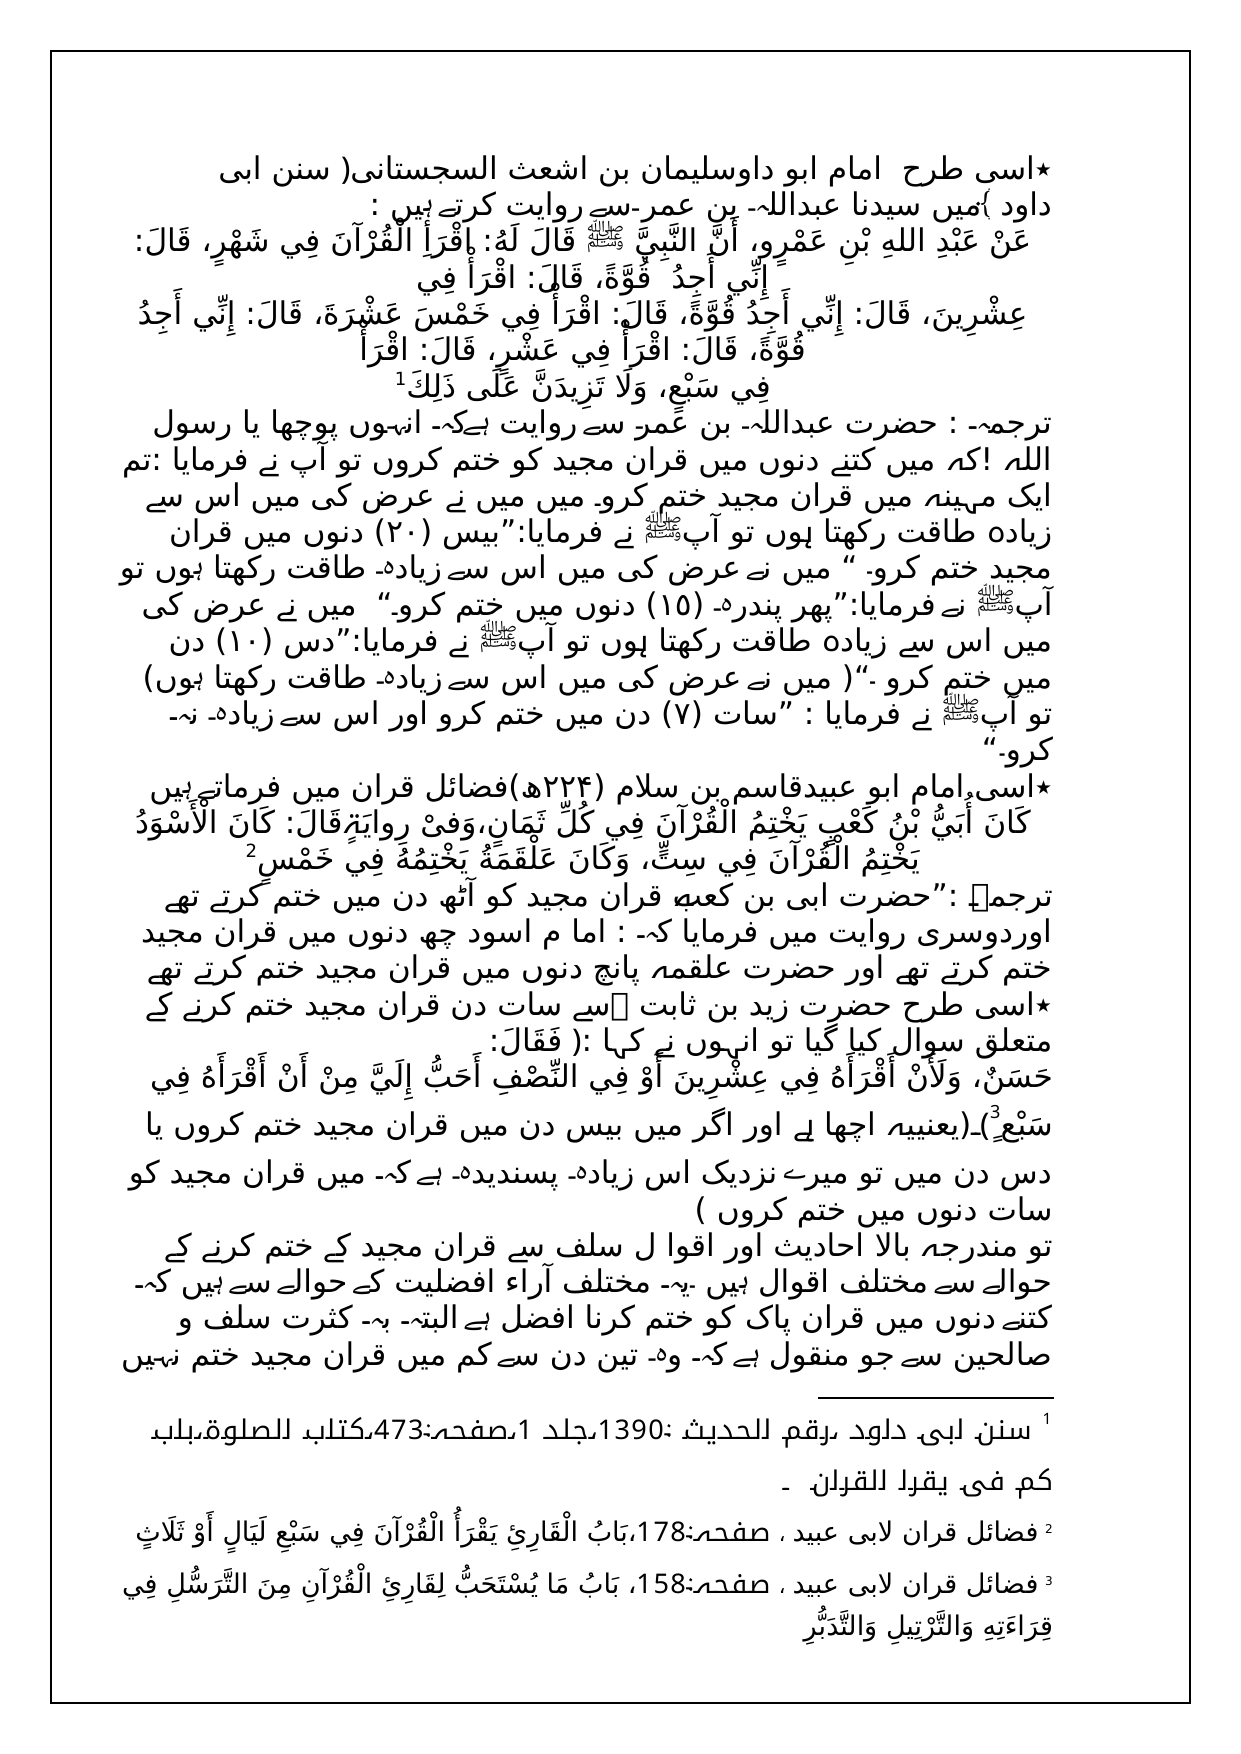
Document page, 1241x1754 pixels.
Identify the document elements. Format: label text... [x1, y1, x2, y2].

text ٭اسی امام ابو عبیدقاسم بن سلام (۲۲۴ھ)فضائل قران میں فرماتے ہیں [112, 768, 1053, 804]
text ترجمہ :”حضرت ابی بن کعب﷛ قران مجید کو آٹھ دن میں ختم کرتے تھے اوردوسری روایت میں فرمایا کہ : اما م اسود چھ دنوں میں قران مجید ختم کرتے تھے اور حضرت علقمہ پانچ دنوں میں قران مجید ختم کرتے تھے [112, 877, 1053, 986]
text عِشْرِينَ، قَالَ: إِنِّي أَجِدُ قُوَّةً، قَالَ: اقْرَأْ فِي خَمْسَ عَشْرَةَ، قَالَ: إِنِّي أَجِدُ قُوَّةً، قَالَ: اقْرَأْ فِي عَشْرٍ، قَالَ: اقْرَأْ [112, 295, 1053, 368]
text حَسَنٌ، وَلَأَنْ أَقْرَأَهُ فِي عِشْرِينَ أَوْ فِي النِّصْفِ أَحَبُّ إِلَيَّ مِنْ أَنْ أَقْرَأَهُ فِي سَبْعٍ﴾(یعنییہ اچھا ہے اور اگر میں بیس دن میں قران مجید ختم کروں یا دس دن میں تو میرے نزدیک اس زیادہ پسندیدہ ہے کہ میں قران مجید کو سات دنوں میں ختم کروں ) [112, 1059, 1053, 1227]
text ٭اسی طرح امام ابو داوسلیمان بن اشعث السجستانی﷫﴿ سنن ابی داود ﴾میں سیدنا عبداللہ بن عمر ﷜سے روایت کرتے ہیں : [112, 150, 1053, 223]
text ترجمہ : حضرت عبداللہ بن عمر﷜ سے روایت ہےکہ انہوں پوچھا یا رسول اللہ !کہ میں کتنے دنوں میں قران مجید کو ختم کروں تو آپ نے فرمایا :تم ایک مہینہ میں قران مجید ختم کرو۔ میں میں نے عرض کی میں اس سے زیادہ طاقت رکھتا ہوں تو آپﷺ نے فرمایا:”بیس (٢٠) دنوں میں قران مجید ختم کرو۔ “ میں نے عرض کی میں اس سے زیادہ طاقت رکھتا ہوں تو آپﷺ نے فرمایا:”پھر پندرہ (١٥) دنوں میں ختم کرو۔“ میں نے عرض کی میں اس سے زیادہ طاقت رکھتا ہوں تو آپﷺ نے فرمایا:”دس (١٠) دن میں ختم کرو ۔“( میں نے عرض کی میں اس سے زیادہ طاقت رکھتا ہوں) تو آپﷺ نے فرمایا : ”سات (٧) دن میں ختم کرو اور اس سے زیادہ نہ کرو۔“ [112, 404, 1053, 768]
text فِي سَبْعٍ، وَلَا تَزِيدَنَّ عَلَى ذَلِكَ [112, 368, 1053, 404]
text كَانَ أُبَيُّ بْنُ كَعْبٍ يَخْتِمُ الْقُرْآنَ فِي كُلِّ ثَمَانٍ،وَفیْ رِوایَۃٍقَالَ: كَانَ الْأَسْوَدُ يَخْتِمُ الْقُرْآنَ فِي سِتٍّ، وَكَانَ عَلْقَمَةُ يَخْتِمُهُ فِي خَمْسٍ [112, 804, 1053, 877]
text عَنْ عَبْدِ اللهِ بْنِ عَمْرٍو، أَنَّ النَّبِيَّ ﷺ قَالَ لَهُ: اقْرَأِ الْقُرْآنَ فِي شَهْرٍ، قَالَ: إِنِّي أَجِدُ قُوَّةً، قَالَ: اقْرَأْ فِي [112, 223, 1053, 295]
text ٭اسی طرح حضرت زید بن ثابت ﷜سے سات دن قران مجید ختم کرنے کے متعلق سوال کیا گیا تو انہوں نے کہا :﴿ فَقَالَ: [112, 986, 1053, 1059]
